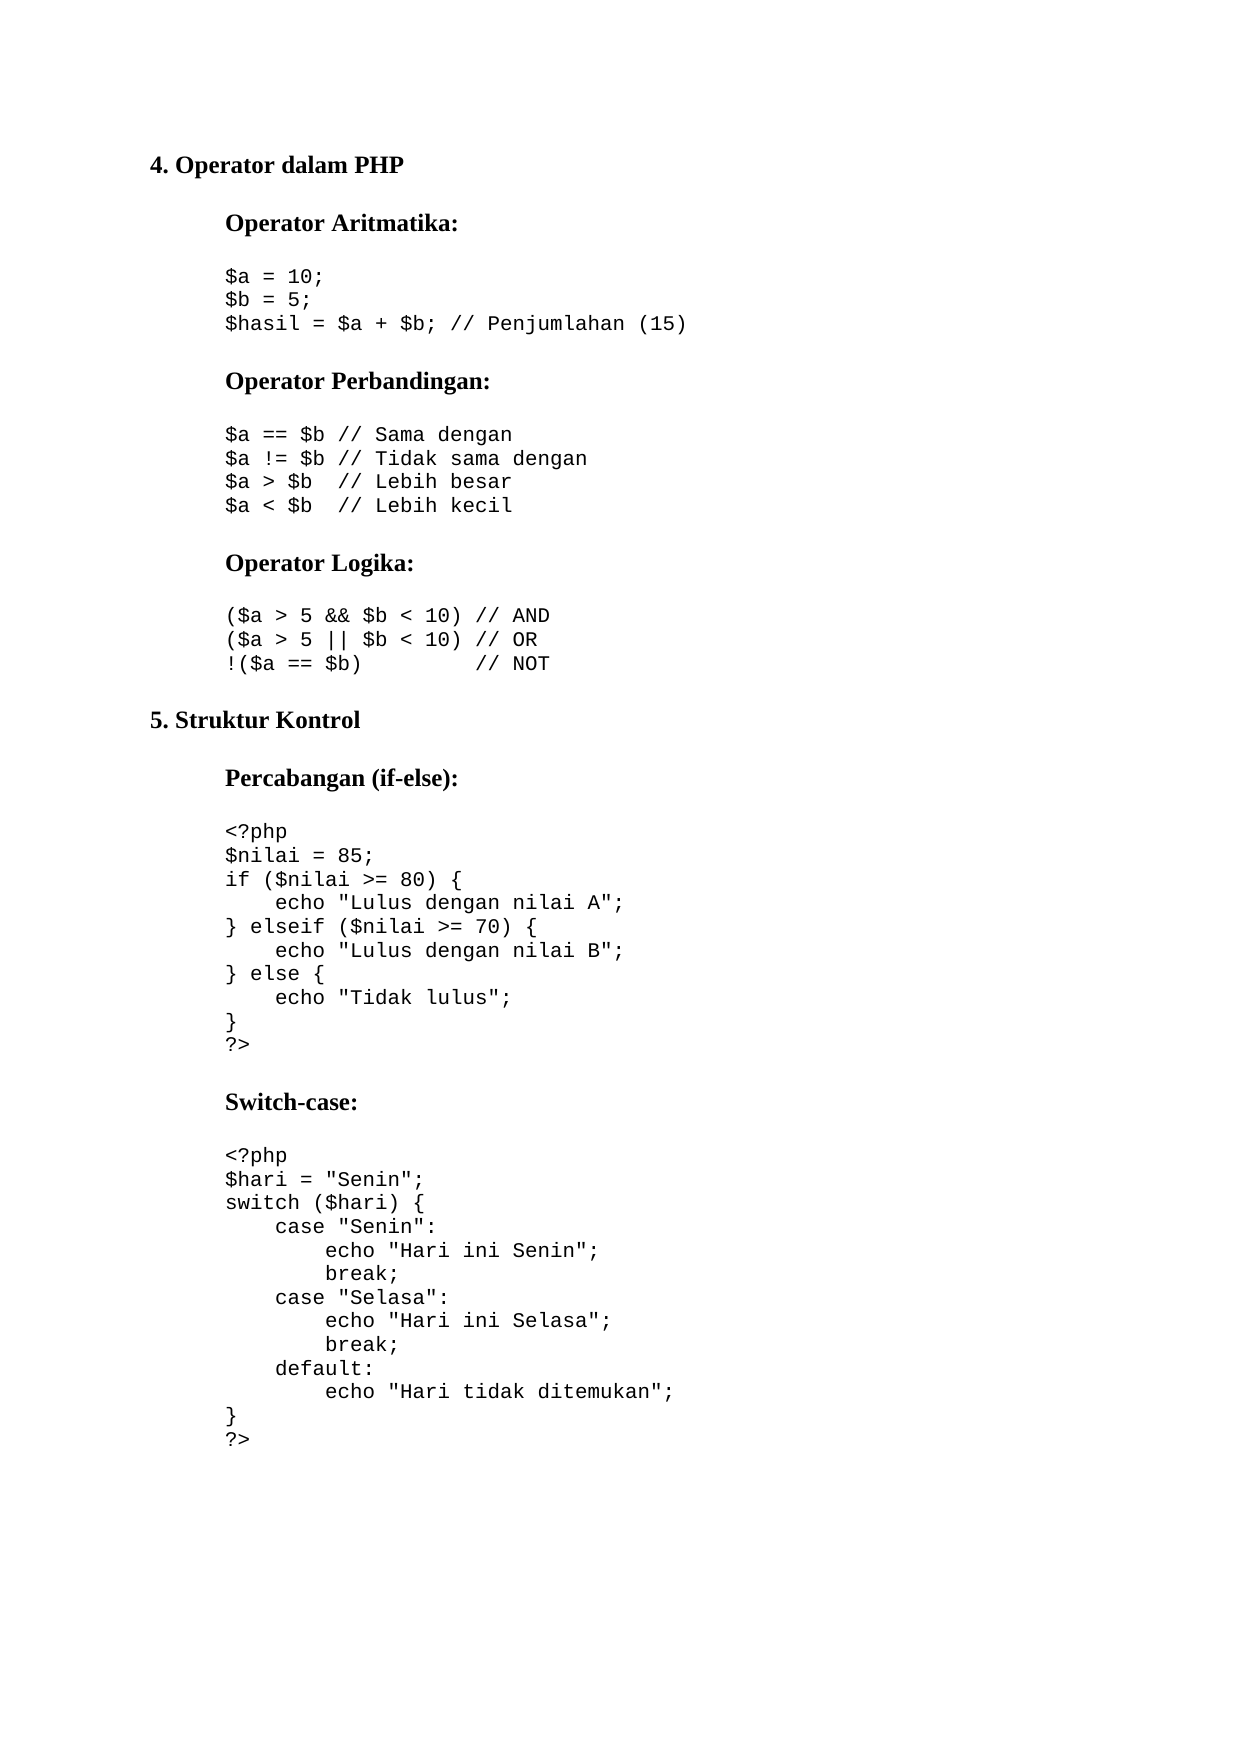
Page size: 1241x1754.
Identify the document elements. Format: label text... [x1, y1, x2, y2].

text ?> [225, 1034, 1090, 1058]
text $b = 5; [225, 289, 1090, 313]
text Operator Aritmatika: [225, 208, 1090, 237]
text case "Senin": [225, 1216, 1090, 1239]
text 5. Struktur Kontrol [150, 706, 1090, 734]
text echo "Tidak lulus"; [225, 987, 1090, 1011]
text echo "Hari ini Senin"; [225, 1239, 1090, 1263]
text $a = 10; [225, 266, 1090, 289]
text if ($nilai >= 80) { [225, 869, 1090, 892]
text $hari = "Senin"; [225, 1169, 1090, 1192]
text echo "Hari ini Selasa"; [225, 1311, 1090, 1334]
text $a > $b // Lebih besar [225, 471, 1090, 495]
text Percabangan (if-else): [225, 763, 1090, 792]
text echo "Lulus dengan nilai B"; [225, 940, 1090, 963]
text Operator Logika: [225, 548, 1090, 576]
text $hasil = $a + $b; // Penjumlahan (15) [225, 313, 1090, 337]
text } else { [225, 963, 1090, 987]
text ($a > 5 && $b < 10) // AND [225, 606, 1090, 629]
text !($a == $b) // NOT [225, 653, 1090, 676]
text case "Selasa": [225, 1287, 1090, 1311]
text ?> [225, 1429, 1090, 1452]
text <?php [225, 821, 1090, 845]
text break; [225, 1334, 1090, 1358]
text } elseif ($nilai >= 70) { [225, 916, 1090, 940]
text Switch-case: [225, 1087, 1090, 1116]
text switch ($hari) { [225, 1192, 1090, 1216]
text $a != $b // Tidak sama dengan [225, 447, 1090, 471]
text 4. Operator dalam PHP [150, 150, 1090, 179]
text ($a > 5 || $b < 10) // OR [225, 629, 1090, 653]
text Operator Perbandingan: [225, 366, 1090, 395]
text } [225, 1011, 1090, 1034]
text } [225, 1405, 1090, 1429]
text $a == $b // Sama dengan [225, 424, 1090, 447]
text default: [225, 1358, 1090, 1381]
text break; [225, 1263, 1090, 1287]
text echo "Lulus dengan nilai A"; [225, 892, 1090, 916]
text $a < $b // Lebih kecil [225, 495, 1090, 518]
text <?php [225, 1145, 1090, 1169]
text echo "Hari tidak ditemukan"; [225, 1381, 1090, 1405]
text $nilai = 85; [225, 845, 1090, 869]
